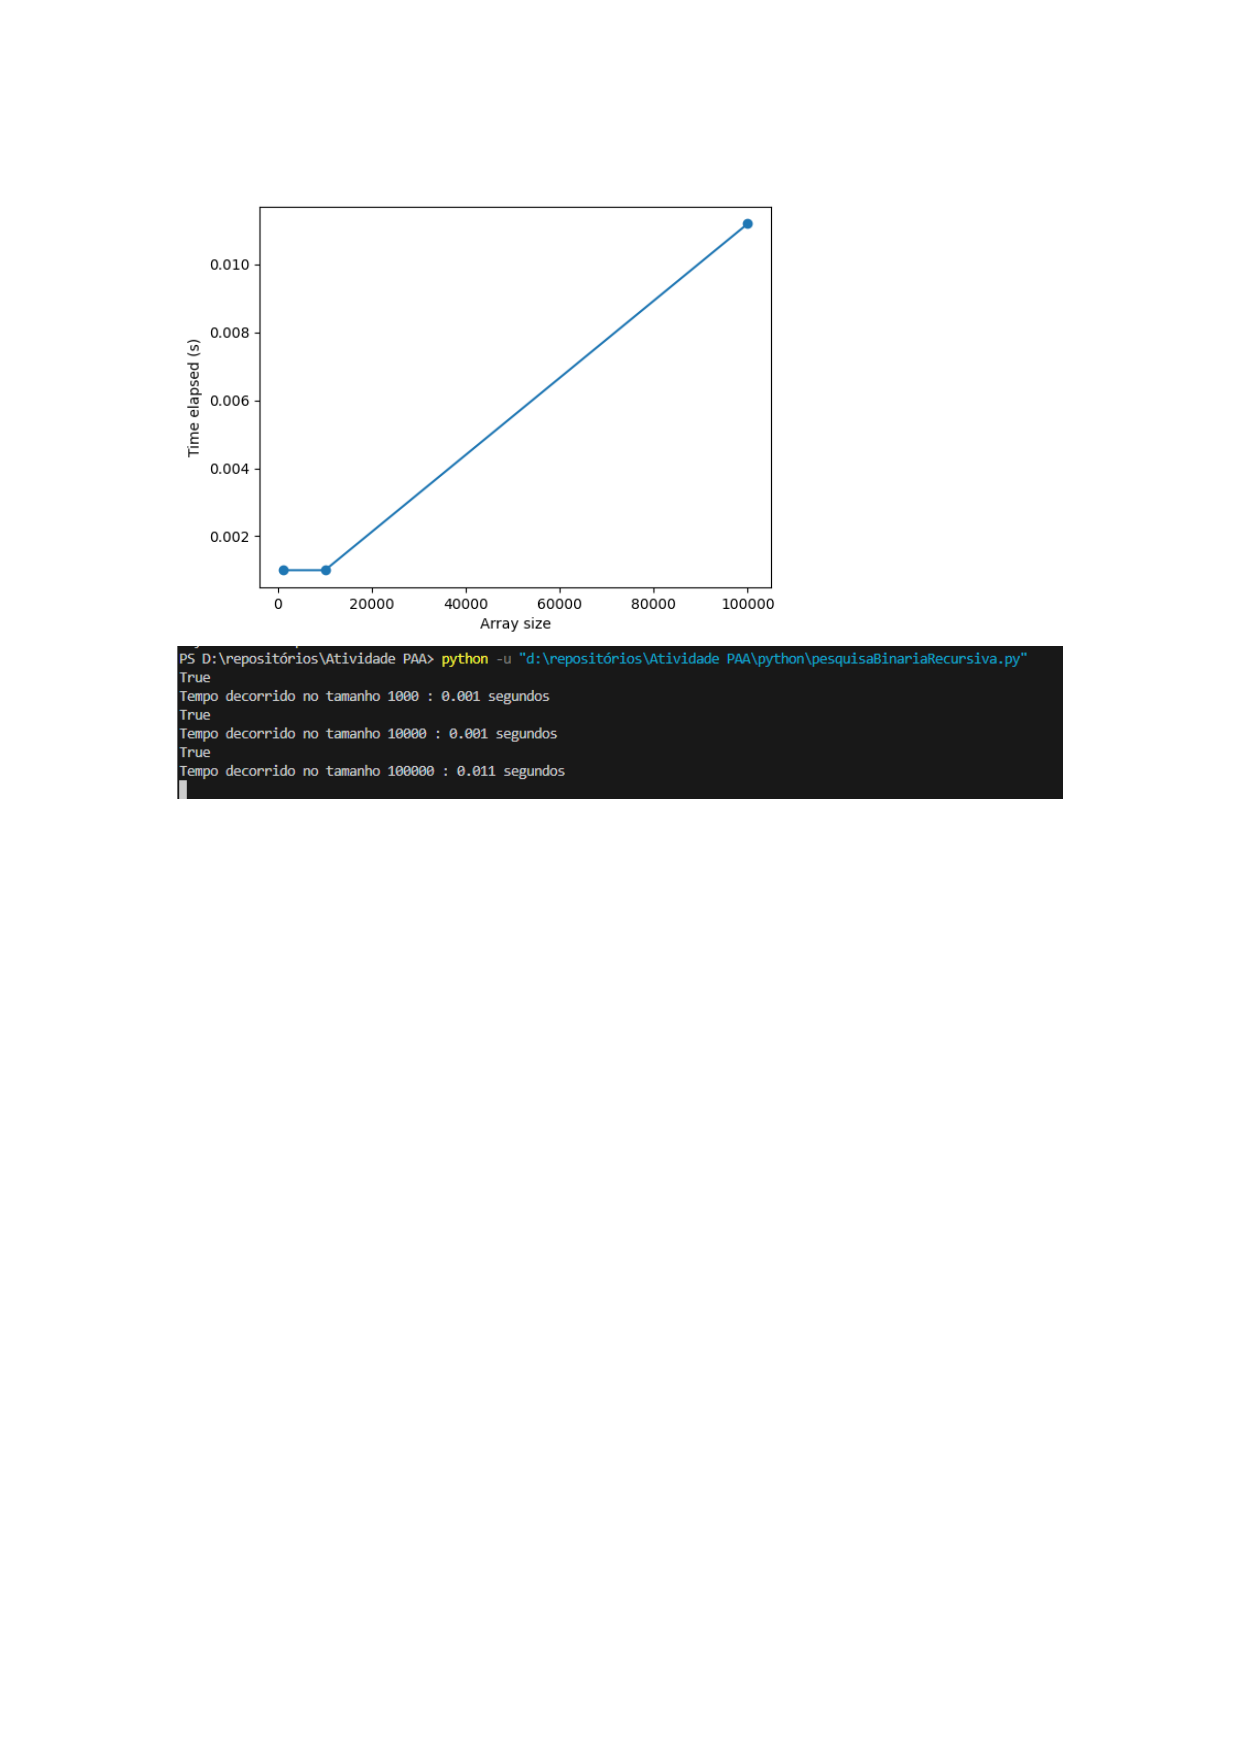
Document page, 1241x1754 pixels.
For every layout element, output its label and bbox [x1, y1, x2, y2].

picture [177, 147, 837, 642]
picture [177, 646, 1063, 799]
